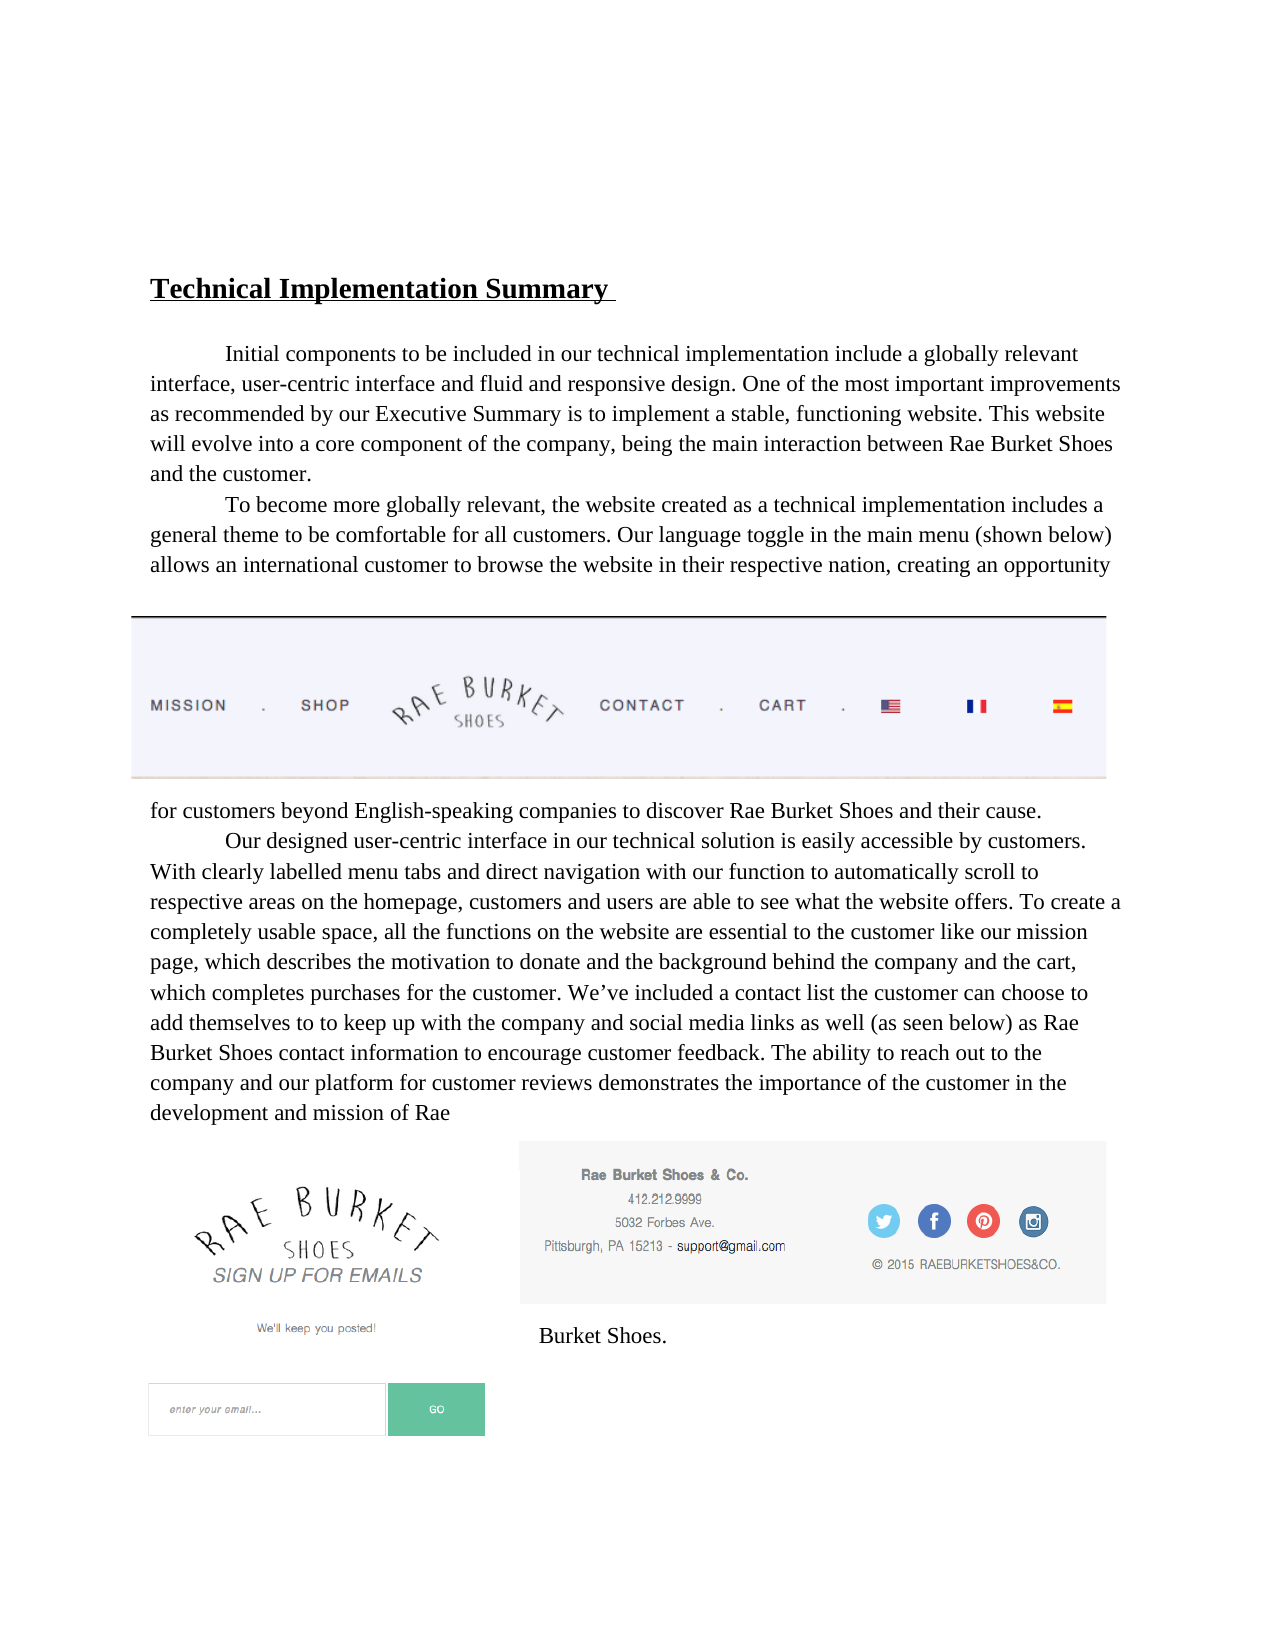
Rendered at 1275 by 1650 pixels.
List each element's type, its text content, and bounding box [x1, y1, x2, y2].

picture [120, 1141, 1107, 1460]
text Technical Implementation Summary [150, 271, 1125, 304]
text Our designed user-centric interface in our technical solution is easily accessible by customers. With clearly labelled menu tabs and direct navigation with our function to automatically scroll to respective areas on the homepage, customers and users are able to see what the website offers. To create a completely usable space, all the functions on the website are essential to the customer like our mission page, which describes the motivation to donate and the background behind the company and the cart, which completes purchases for the customer. We’ve included a contact list the customer can choose to add themselves to to keep up with the company and social media links as well (as seen below) as Rae Burket Shoes contact information to encourage customer feedback. The ability to reach out to the company and our platform for customer reviews demonstrates the importance of the customer in the development and mission of Rae Burket Shoes. [150, 828, 1125, 1349]
text Initial components to be included in our technical implementation include a globally relevant interface, user-centric interface and fluid and responsive design. One of the most important improvements as recommended by our Executive Summary is to implement a stable, functioning website. This website will evolve into a core component of the company, being the main interaction between Rae Burket Shoes and the customer. [150, 339, 1125, 487]
picture [131, 616, 1107, 779]
